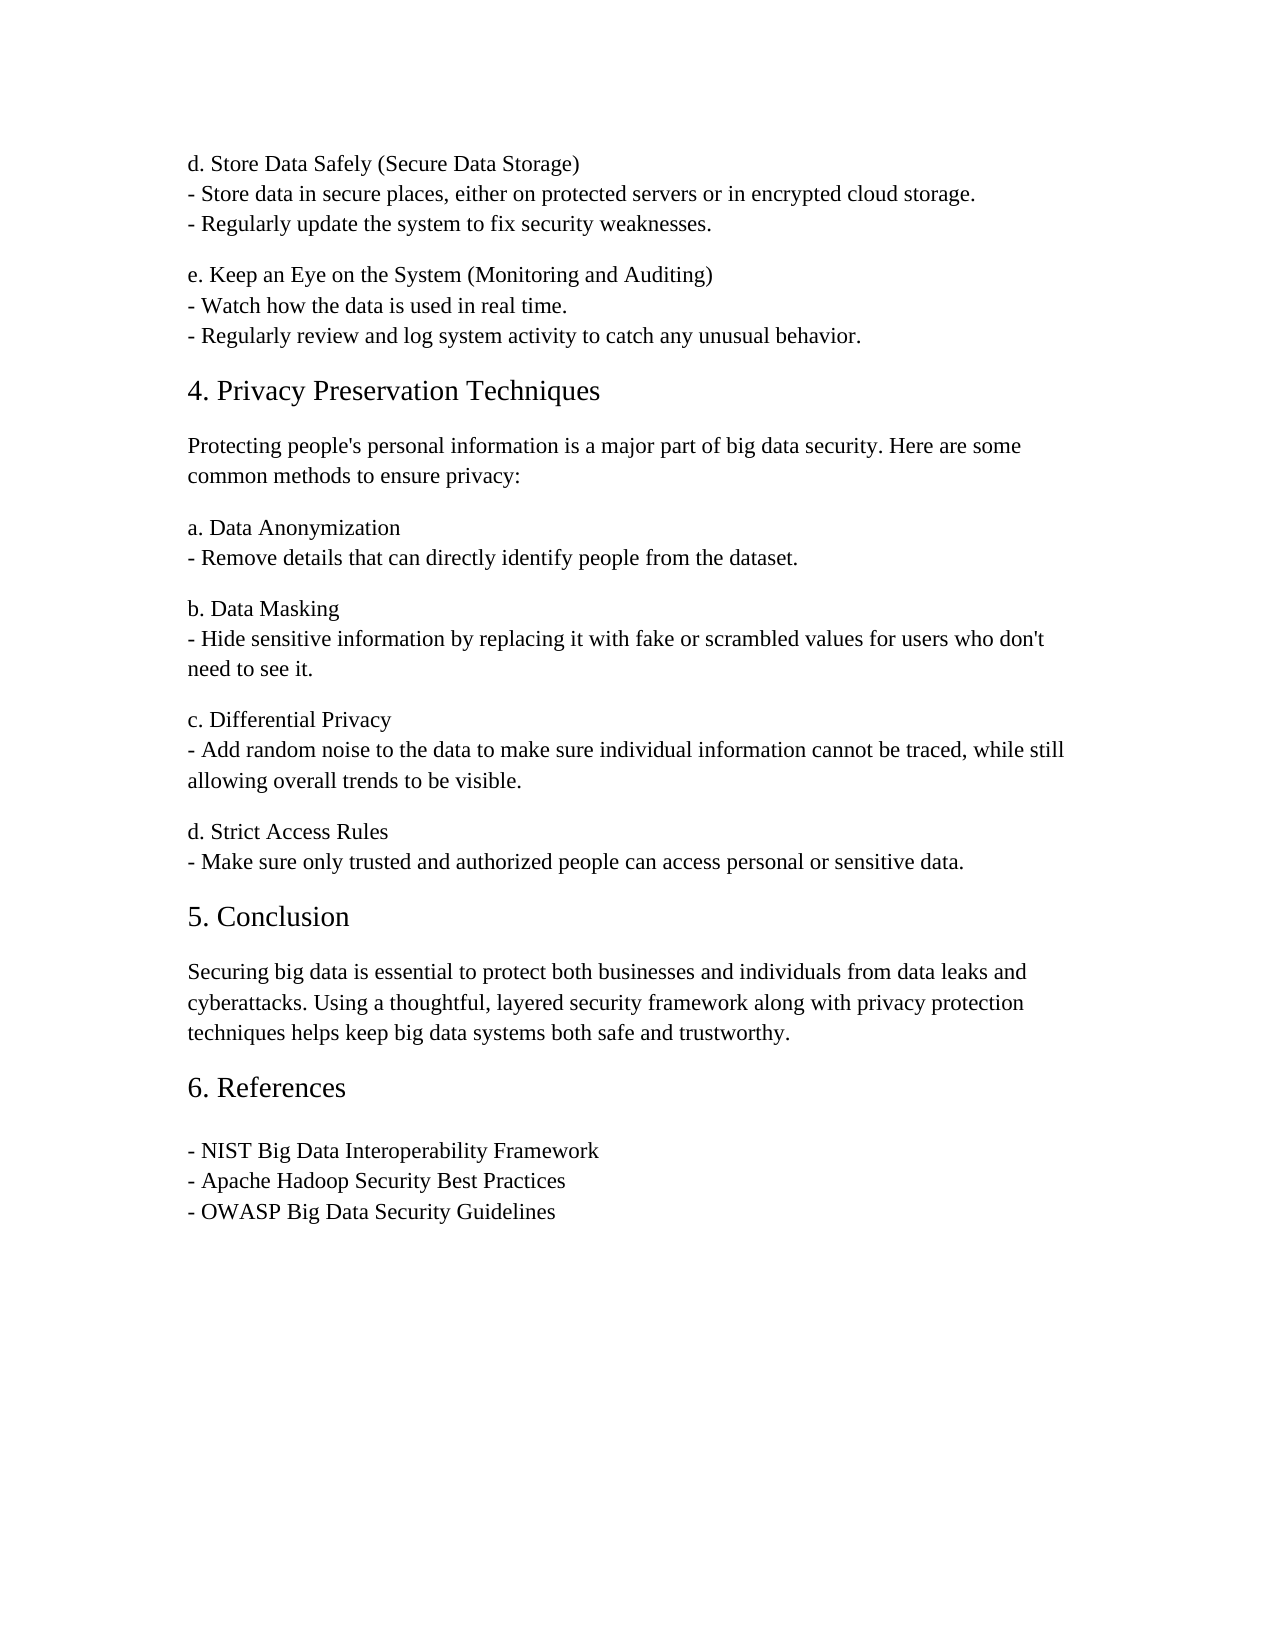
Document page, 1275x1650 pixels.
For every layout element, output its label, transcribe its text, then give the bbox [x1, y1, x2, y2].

text e. Keep an Eye on the System (Monitoring and Auditing) - Watch how the data is used in real time. - Regularly review and log system activity to catch any unusual behavior. [187, 261, 1087, 348]
text d. Strict Access Rules - Make sure only trusted and authorized people can access personal or sensitive data. [187, 818, 1087, 874]
text Protecting people's personal information is a major part of big data security. Here are some common methods to ensure privacy: [187, 432, 1087, 489]
text d. Store Data Safely (Secure Data Storage) - Store data in secure places, either on protected servers or in encrypted cloud storage. - Regularly update the system to fix security weaknesses. [187, 150, 1087, 237]
text 6. References - NIST Big Data Interoperability Framework - Apache Hadoop Security Best Practices - OWASP Big Data Security Guidelines [187, 1070, 1087, 1224]
text 5. Conclusion [187, 899, 1087, 932]
text c. Differential Privacy - Add random noise to the data to make sure individual information cannot be traced, while still allowing overall trends to be visible. [187, 706, 1087, 793]
text Securing big data is essential to protect both businesses and individuals from data leaks and cyberattacks. Using a thoughtful, layered security framework along with privacy protection techniques helps keep big data systems both safe and trustworthy. [187, 958, 1087, 1045]
text 4. Privacy Preservation Techniques [187, 373, 1087, 406]
text b. Data Masking - Hide sensitive information by replacing it with fake or scrambled values for users who don't need to see it. [187, 595, 1087, 682]
text a. Data Anonymization - Remove details that can directly identify people from the dataset. [187, 513, 1087, 570]
